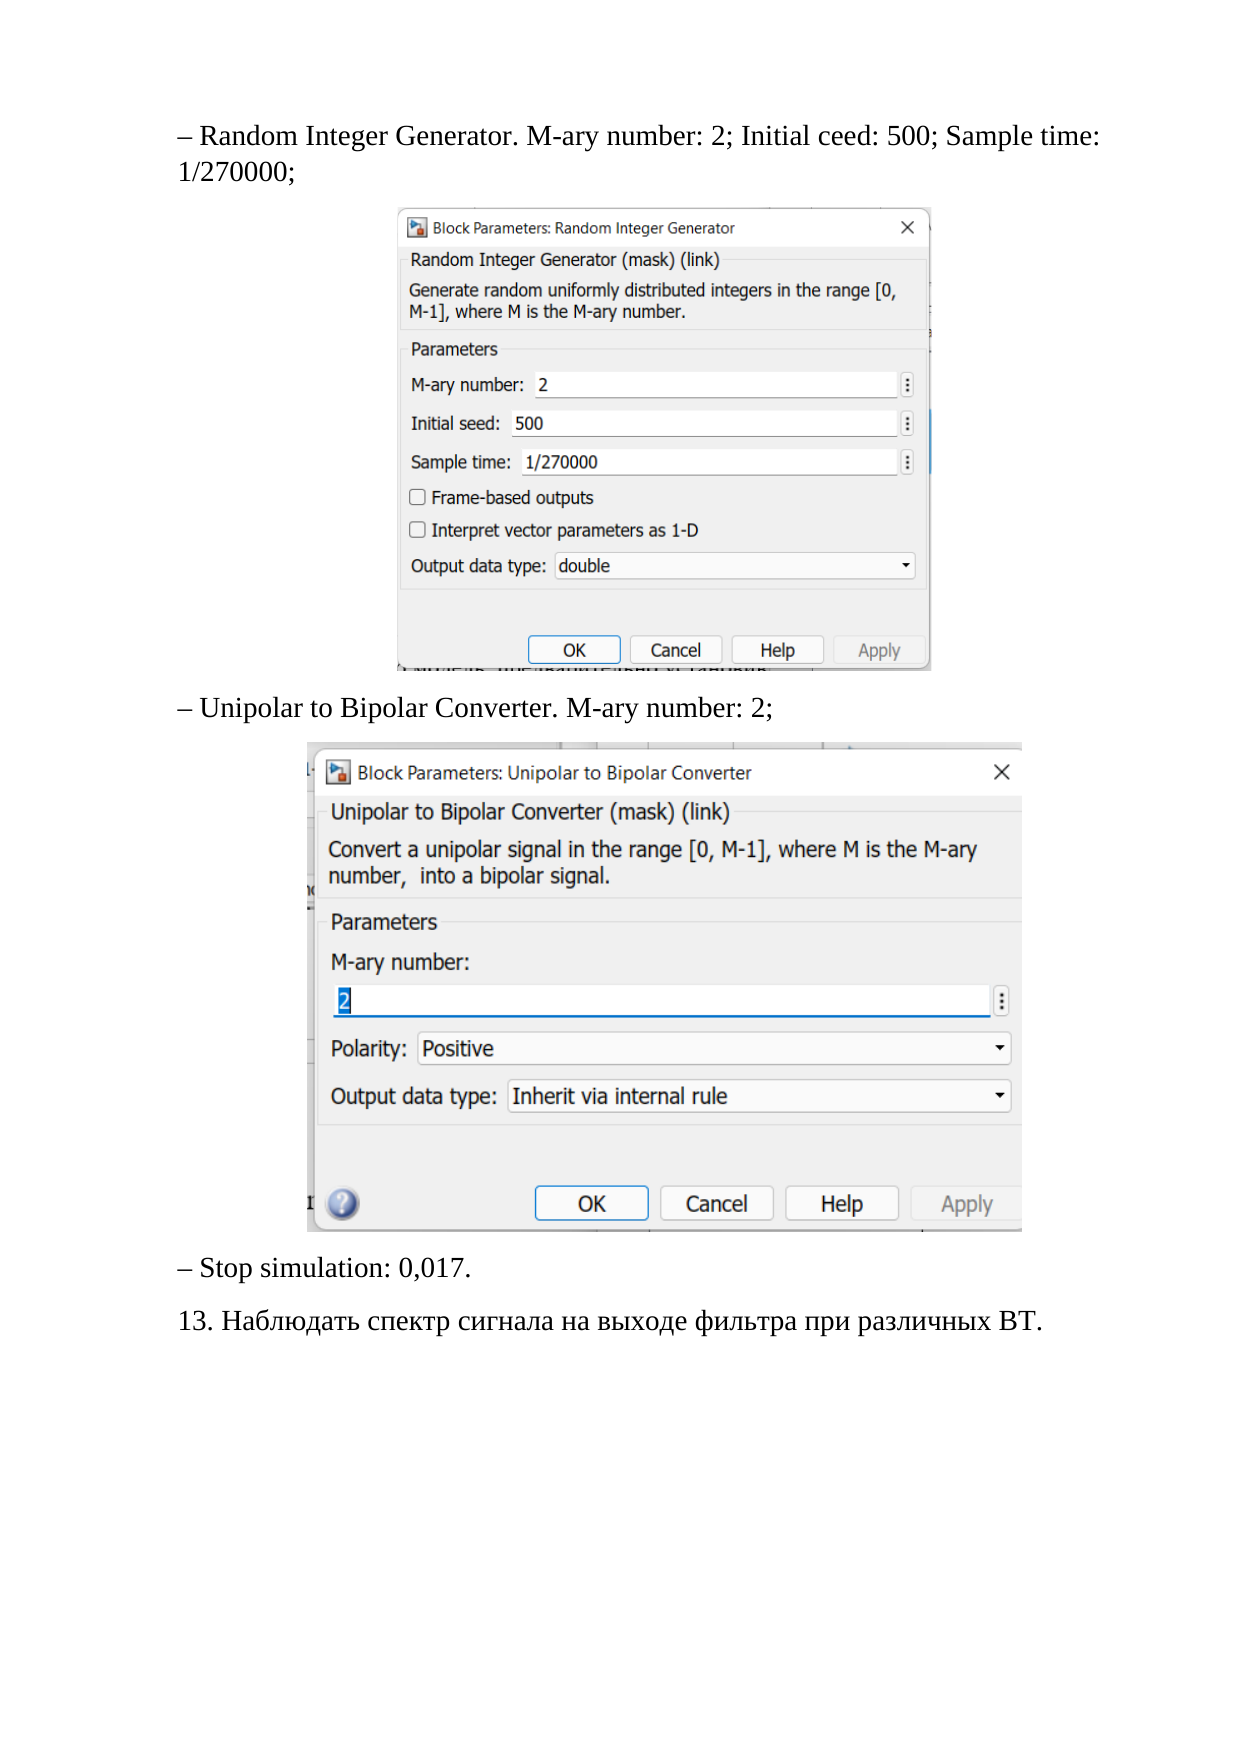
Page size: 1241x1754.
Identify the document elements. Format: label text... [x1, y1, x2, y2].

text 13. Наблюдать спектр сигнала на выходе фильтра при различных ВТ. [177, 1303, 1152, 1336]
picture [397, 207, 932, 671]
text – Stop simulation: 0,017. [177, 1250, 1152, 1284]
picture [307, 742, 1022, 1232]
text – Random Integer Generator. M-ary number: 2; Initial ceed: 500; Sample time: 1/270000; [177, 118, 1152, 188]
text – Unipolar to Bipolar Converter. M-ary number: 2; [177, 690, 1152, 723]
